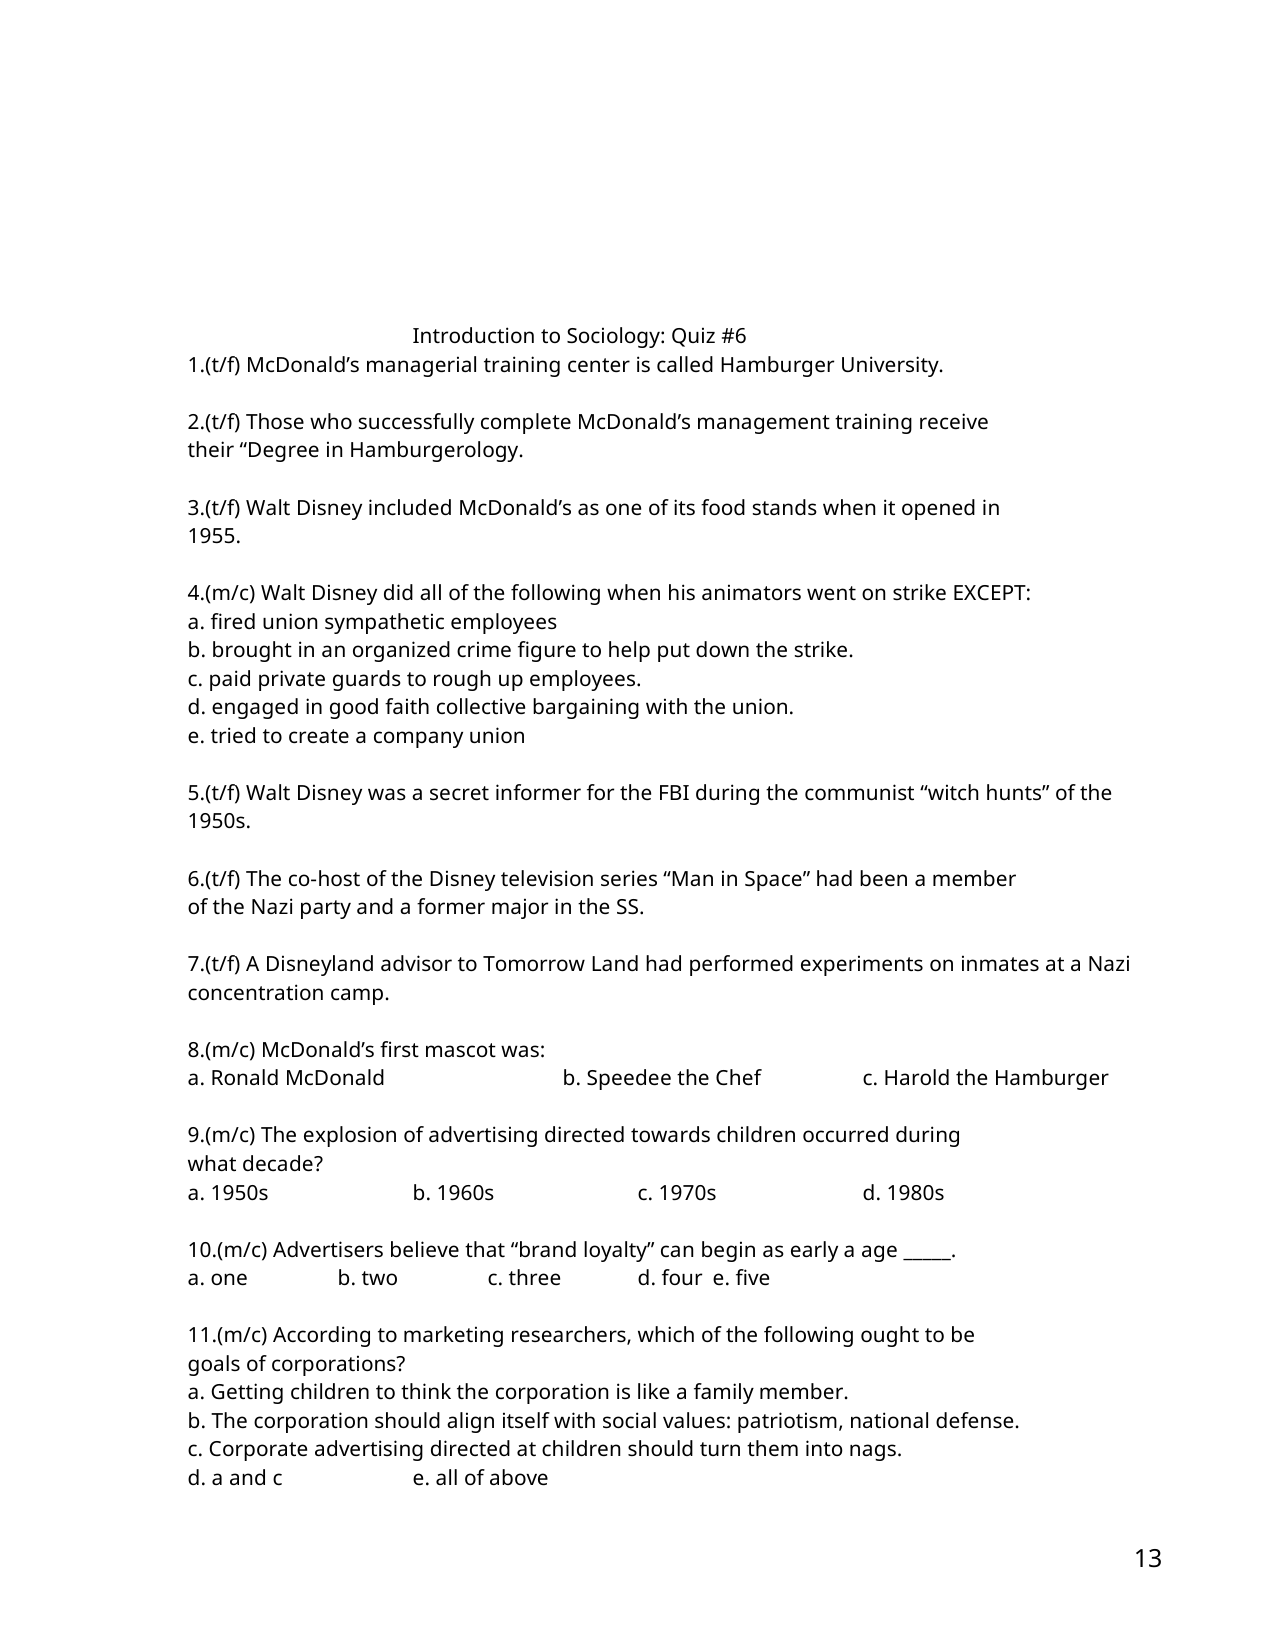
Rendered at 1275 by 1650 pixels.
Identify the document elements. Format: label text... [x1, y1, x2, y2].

text c. Corporate advertising directed at children should turn them into nags. [187, 1434, 1162, 1463]
text a. one b. two c. three d. four e. five [187, 1263, 1162, 1292]
text of the Nazi party and a former major in the SS. [187, 892, 1162, 921]
text 4.(m/c) Walt Disney did all of the following when his animators went on strike EXCEPT: [187, 578, 1162, 607]
text 10.(m/c) Advertisers believe that “brand loyalty” can begin as early a age _____. [187, 1234, 1162, 1263]
text d. engaged in good faith collective bargaining with the union. [187, 692, 1162, 721]
text a. fired union sympathetic employees [187, 607, 1162, 635]
text a. Getting children to think the corporation is like a family member. [187, 1377, 1162, 1406]
text d. a and c e. all of above [187, 1463, 1162, 1491]
text b. brought in an organized crime figure to help put down the strike. [187, 635, 1162, 664]
text a. 1950s b. 1960s c. 1970s d. 1980s [187, 1177, 1162, 1206]
text e. tried to create a company union [187, 721, 1162, 749]
text 3.(t/f) Walt Disney included McDonald’s as one of its food stands when it opened in [187, 492, 1162, 521]
text 7.(t/f) A Disneyland advisor to Tomorrow Land had performed experiments on inmates at a Nazi concentration camp. [187, 949, 1162, 1006]
text 1955. [187, 521, 1162, 549]
text b. The corporation should align itself with social values: patriotism, national defense. [187, 1406, 1162, 1434]
text 2.(t/f) Those who successfully complete McDonald’s management training receive [187, 407, 1162, 435]
text 11.(m/c) According to marketing researchers, which of the following ought to be [187, 1320, 1162, 1349]
text 5.(t/f) Walt Disney was a secret informer for the FBI during the communist “witch hunts” of the 1950s. [187, 778, 1162, 835]
text 1.(t/f) McDonald’s managerial training center is called Hamburger University. [187, 350, 1162, 378]
text their “Degree in Hamburgerology. [187, 435, 1162, 464]
text Introduction to Sociology: Quiz #6 [187, 321, 1162, 350]
text goals of corporations? [187, 1349, 1162, 1377]
text c. paid private guards to rough up employees. [187, 664, 1162, 692]
text 9.(m/c) The explosion of advertising directed towards children occurred during [187, 1120, 1162, 1149]
text 8.(m/c) McDonald’s first mascot was: [187, 1035, 1162, 1063]
text a. Ronald McDonald b. Speedee the Chef c. Harold the Hamburger [187, 1063, 1162, 1092]
text 6.(t/f) The co-host of the Disney television series “Man in Space” had been a member [187, 863, 1162, 892]
text what decade? [187, 1149, 1162, 1177]
